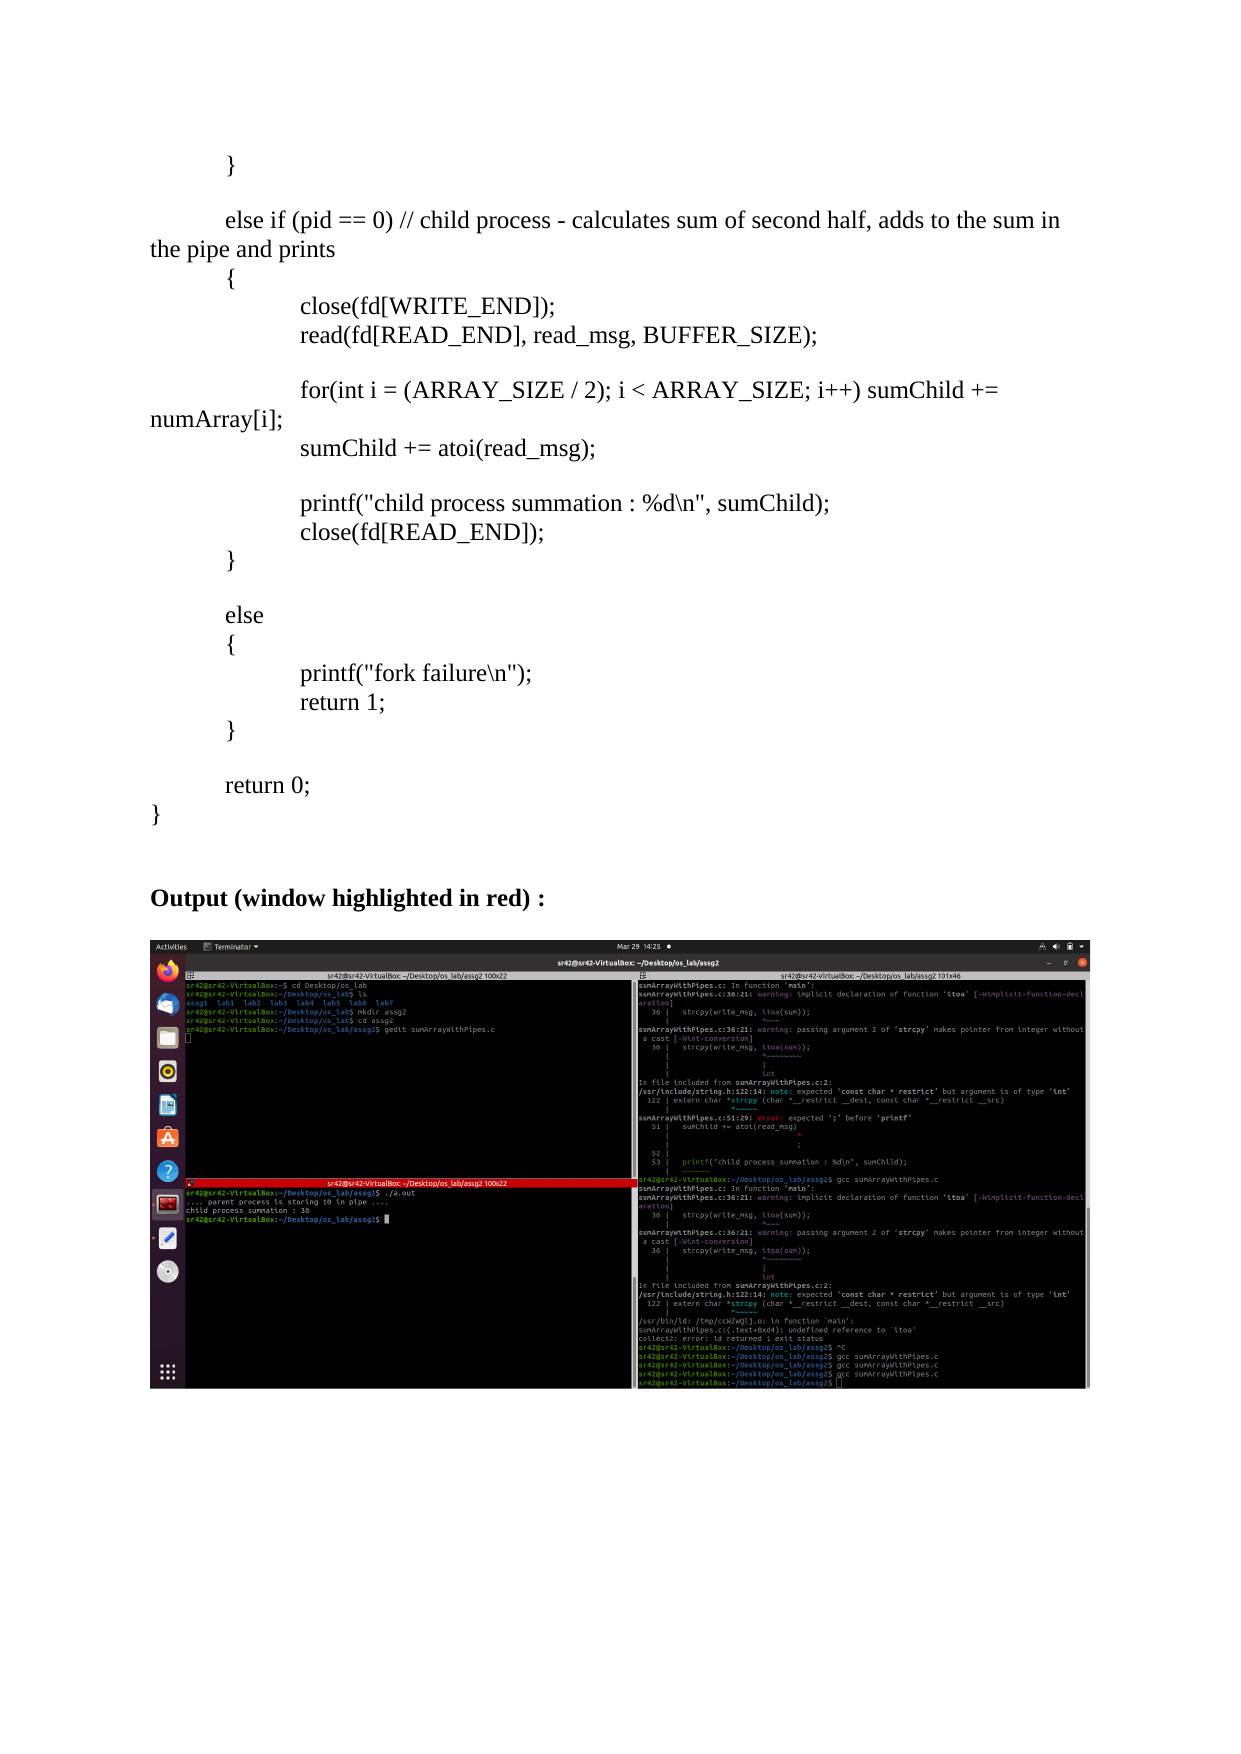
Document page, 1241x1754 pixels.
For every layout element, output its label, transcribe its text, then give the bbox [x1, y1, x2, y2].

text printf("child process summation : %d\n", sumChild); [150, 488, 1090, 517]
text { [150, 629, 1090, 658]
text } [150, 545, 1090, 574]
text Output (window highlighted in red) : [150, 883, 1090, 912]
text { [150, 263, 1090, 291]
text sumChild += atoi(read_msg); [150, 433, 1090, 461]
text } [150, 150, 1090, 179]
text else if (pid == 0) // child process - calculates sum of second half, adds to the sum in the pipe and prints [150, 205, 1090, 263]
text printf("fork failure\n"); [150, 658, 1090, 687]
text read(fd[READ_END], read_msg, BUFFER_SIZE); [150, 320, 1090, 349]
text } [150, 715, 1090, 744]
text close(fd[READ_END]); [150, 517, 1090, 545]
text close(fd[WRITE_END]); [150, 291, 1090, 320]
text return 1; [150, 687, 1090, 715]
picture [150, 940, 1091, 1389]
text for(int i = (ARRAY_SIZE / 2); i < ARRAY_SIZE; i++) sumChild += numArray[i]; [150, 375, 1090, 433]
text } [150, 799, 1090, 828]
text return 0; [150, 771, 1090, 799]
text else [150, 600, 1090, 629]
